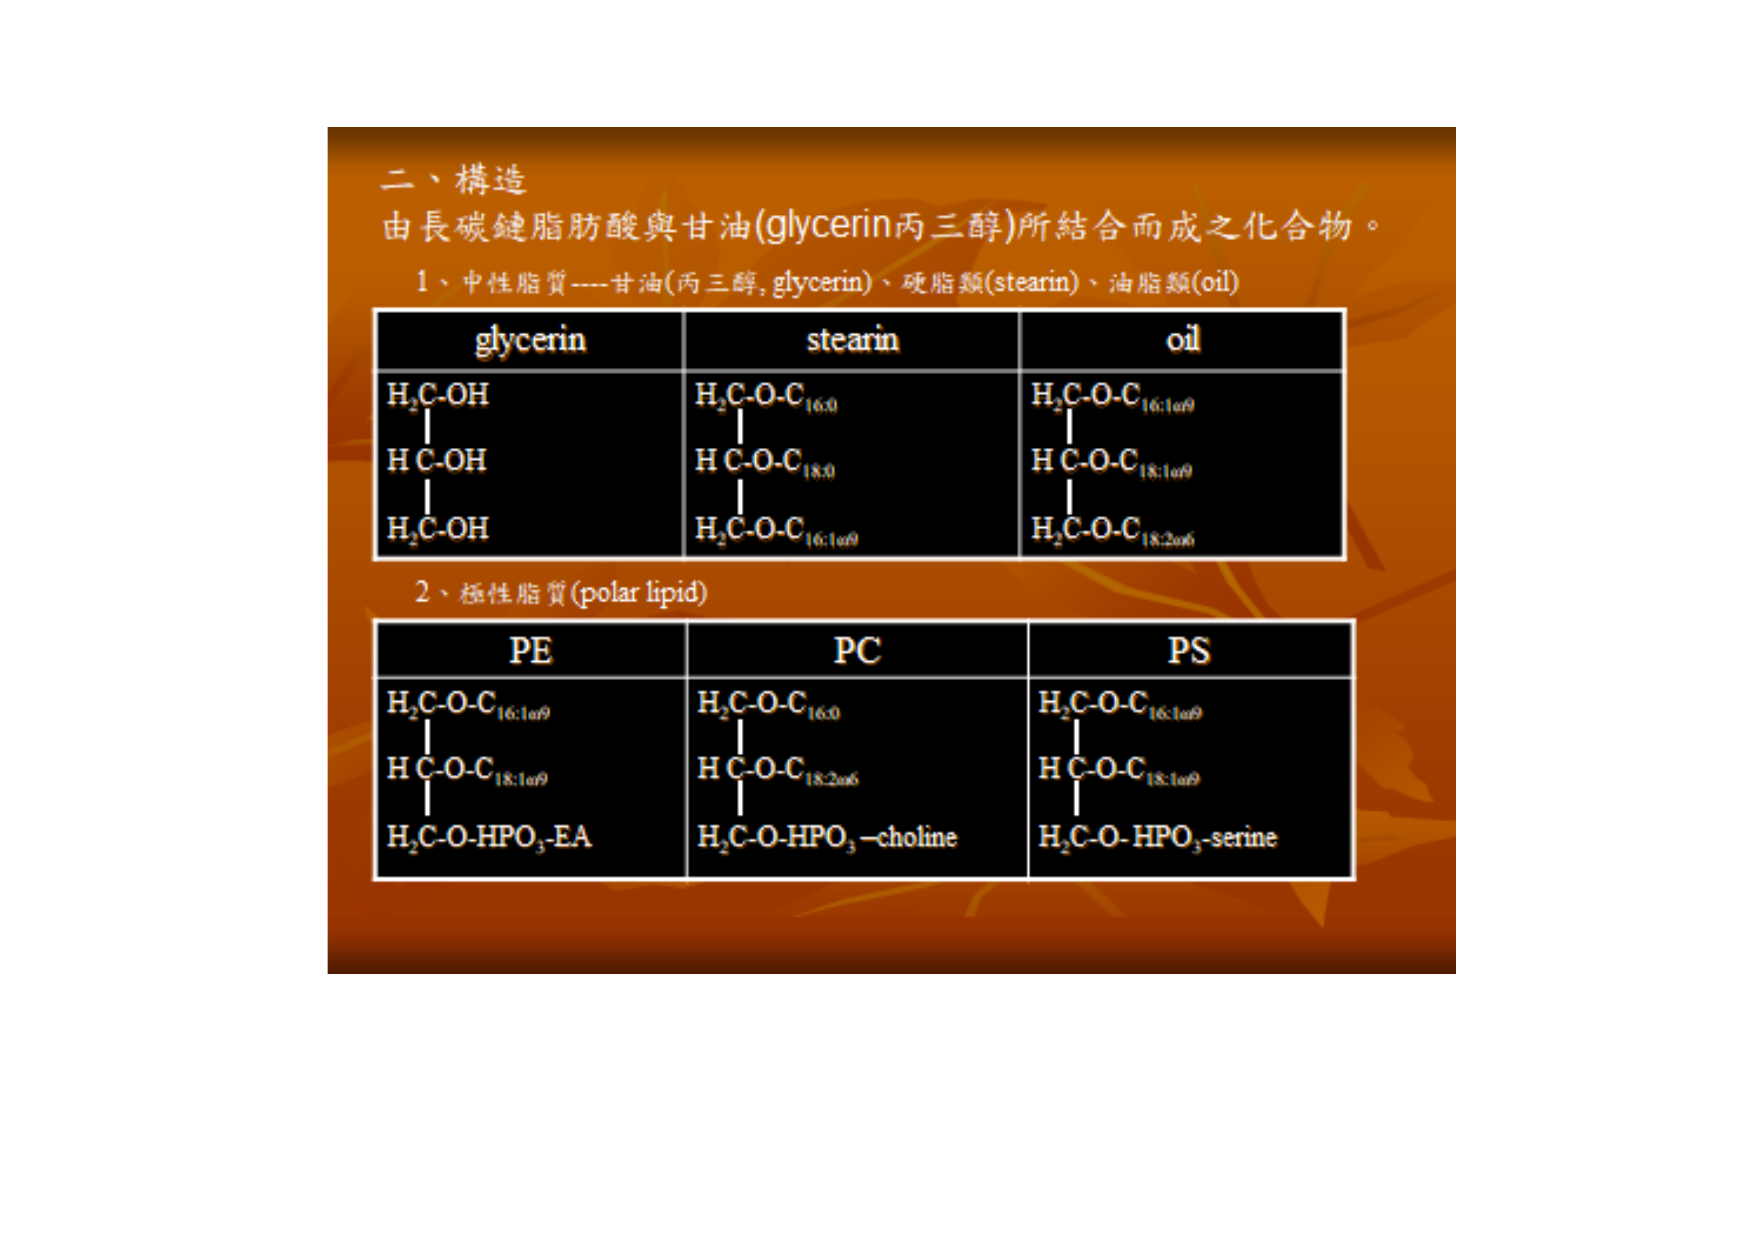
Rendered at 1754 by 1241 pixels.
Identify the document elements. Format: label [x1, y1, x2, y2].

picture [327, 127, 1456, 974]
